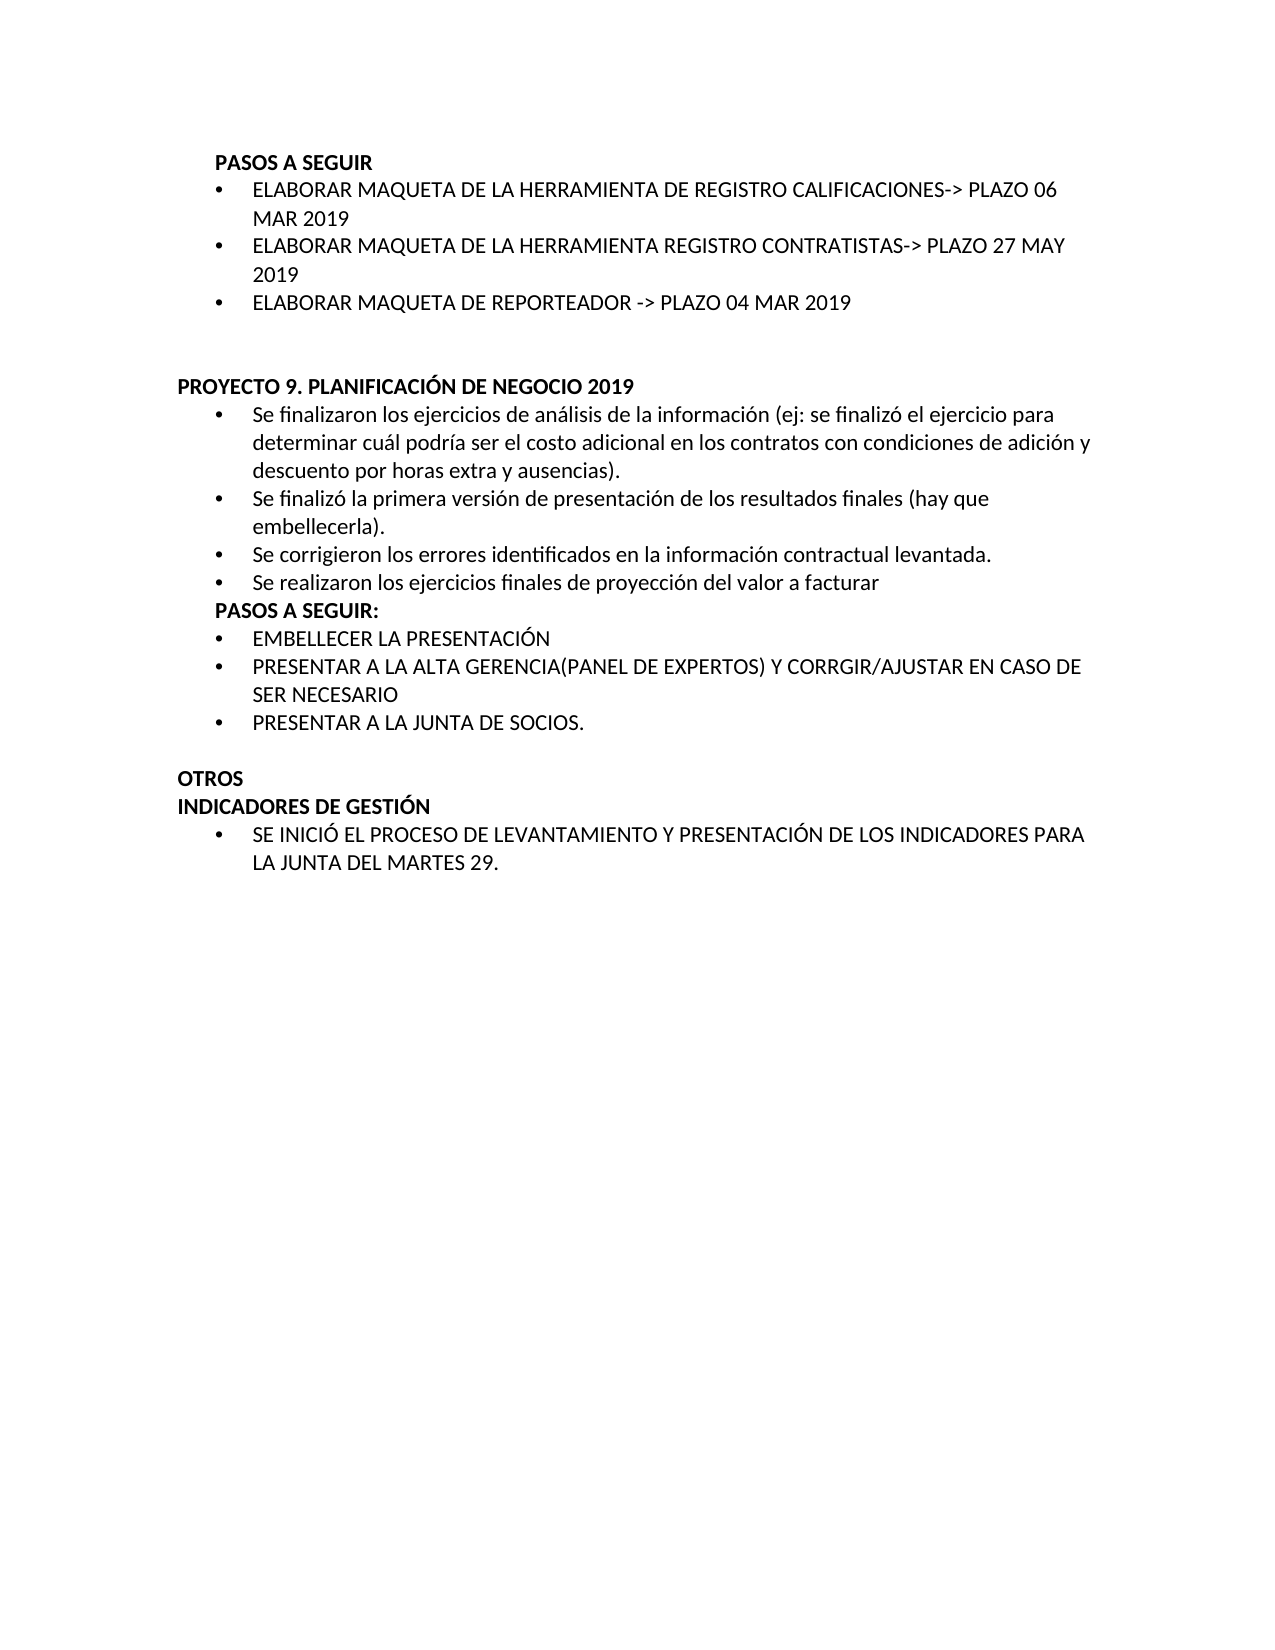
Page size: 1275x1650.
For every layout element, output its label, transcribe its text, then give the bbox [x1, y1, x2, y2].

text OTROS [177, 764, 1098, 792]
text INDICADORES DE GESTIÓN [177, 792, 1098, 820]
list ELABORAR MAQUETA DE REPORTEADOR -> PLAZO 04 MAR 2019 [215, 288, 1098, 316]
list EMBELLECER LA PRESENTACIÓN [215, 624, 1098, 652]
text PASOS A SEGUIR [177, 148, 1098, 176]
list SE INICIÓ EL PROCESO DE LEVANTAMIENTO Y PRESENTACIÓN DE LOS INDICADORES PARA LA JUNTA DEL MARTES 29. [215, 820, 1098, 876]
list Se corrigieron los errores identificados en la información contractual levantada. [215, 540, 1098, 568]
list ELABORAR MAQUETA DE LA HERRAMIENTA REGISTRO CONTRATISTAS-> PLAZO 27 MAY 2019 [215, 232, 1098, 288]
list PRESENTAR A LA ALTA GERENCIA(PANEL DE EXPERTOS) Y CORRGIR/AJUSTAR EN CASO DE SER NECESARIO [215, 652, 1098, 708]
list Se finalizaron los ejercicios de análisis de la información (ej: se finalizó el ejercicio para determinar cuál podría ser el costo adicional en los contratos con condiciones de adición y descuento por horas extra y ausencias). [215, 400, 1098, 484]
text PASOS A SEGUIR: [177, 596, 1098, 624]
list ELABORAR MAQUETA DE LA HERRAMIENTA DE REGISTRO CALIFICACIONES-> PLAZO 06 MAR 2019 [215, 176, 1098, 232]
list Se realizaron los ejercicios finales de proyección del valor a facturar [215, 568, 1098, 596]
list PRESENTAR A LA JUNTA DE SOCIOS. [215, 708, 1098, 736]
text PROYECTO 9. PLANIFICACIÓN DE NEGOCIO 2019 [177, 372, 1098, 400]
list Se finalizó la primera versión de presentación de los resultados finales (hay que embellecerla). [215, 484, 1098, 540]
